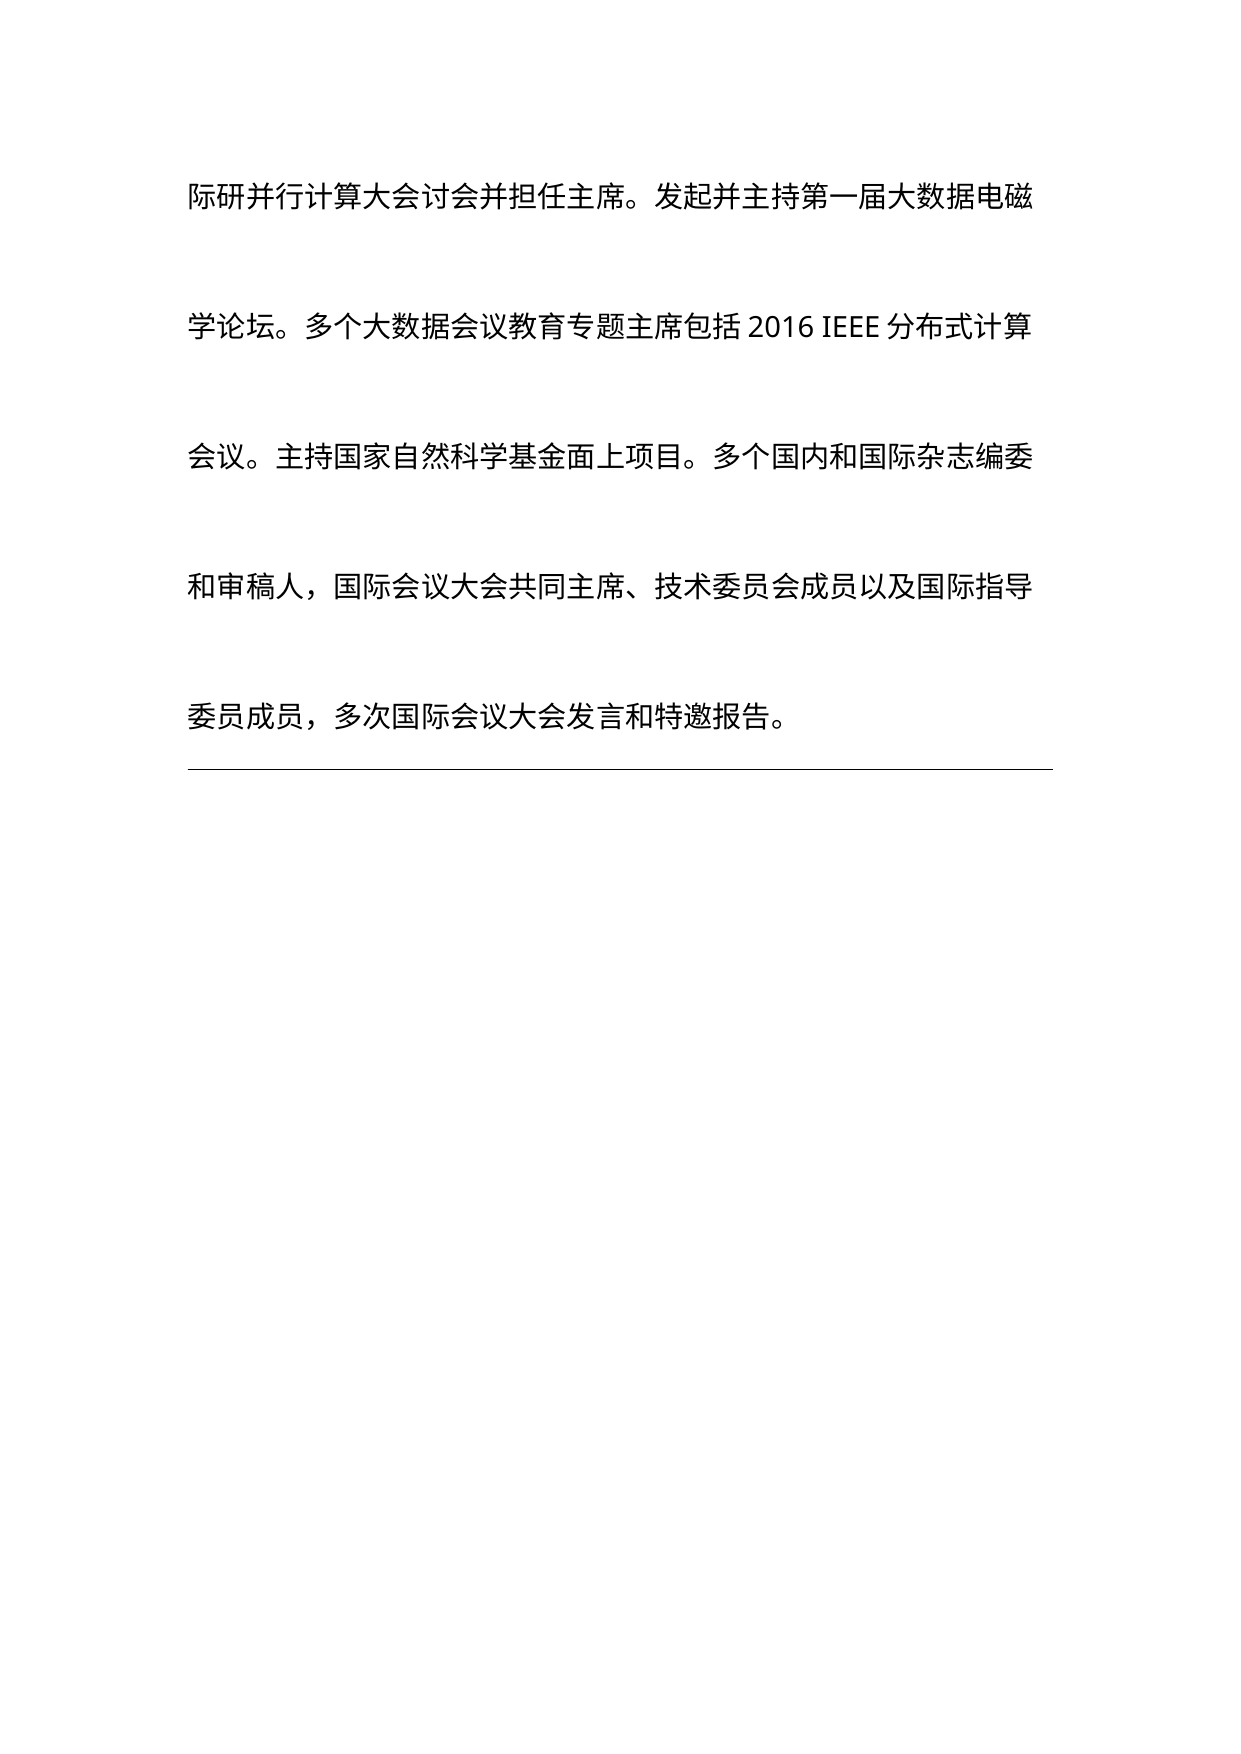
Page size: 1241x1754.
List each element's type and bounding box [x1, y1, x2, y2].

table_cell [188, 162, 1053, 769]
